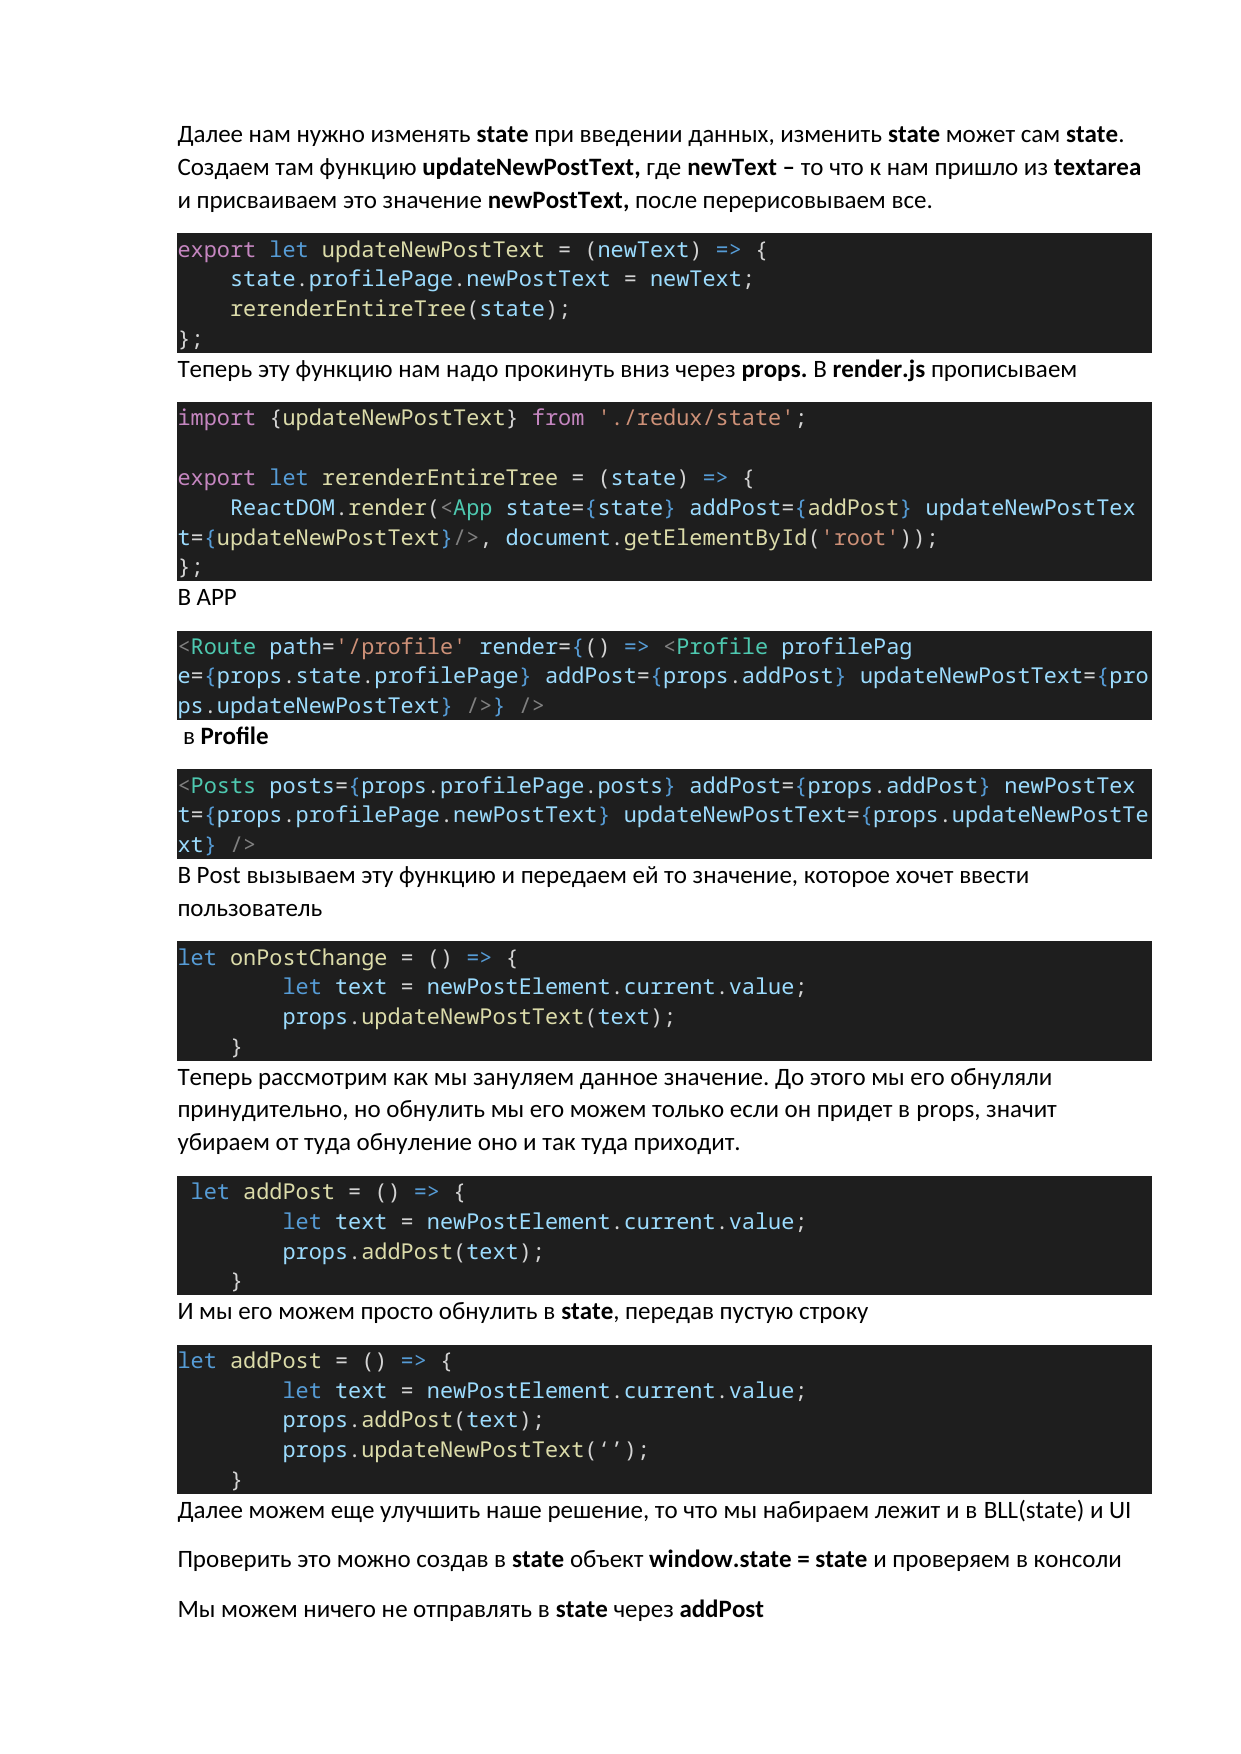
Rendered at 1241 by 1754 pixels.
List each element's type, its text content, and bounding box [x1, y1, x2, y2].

text Теперь эту функцию нам надо прокинуть вниз через props. В render.js прописываем [177, 353, 1152, 383]
text Проверить это можно создав в state объект window.state = state и проверяем в консоли [177, 1543, 1152, 1574]
text props.addPost(text); [177, 1236, 1152, 1265]
text export let rerenderEntireTree = (state) => { [177, 462, 1152, 492]
text В APP [177, 581, 1152, 612]
text ReactDOM.render(<App state={state} addPost={addPost} updateNewPostText={updateNewPostText}/>, document.getElementById('root')); [177, 492, 1152, 551]
text <Route path='/profile' render={() => <Profile profilePage={props.state.profilePage} addPost={props.addPost} updateNewPostText={props.updateNewPostText} />} /> [177, 631, 1152, 720]
text let text = newPostElement.current.value; [177, 971, 1152, 1001]
text в Profile [177, 720, 1152, 751]
text <Posts posts={props.profilePage.posts} addPost={props.addPost} newPostText={props.profilePage.newPostText} updateNewPostText={props.updateNewPostText} /> [177, 769, 1152, 859]
text let addPost = () => { [177, 1345, 1152, 1374]
text И мы его можем просто обнулить в state, передав пустую строку [177, 1295, 1152, 1326]
text import {updateNewPostText} from './redux/state'; [177, 402, 1152, 432]
text Мы можем ничего не отправлять в state через addPost [177, 1593, 1152, 1623]
text let onPostChange = () => { [177, 941, 1152, 971]
text rerenderEntireTree(state); [177, 293, 1152, 323]
text props.updateNewPostText(text); [177, 1001, 1152, 1031]
text } [177, 1464, 1152, 1494]
text Теперь рассмотрим как мы зануляем данное значение. До этого мы его обнуляли принудительно, но обнулить мы его можем только если он придет в props, значит убираем от туда обнуление оно и так туда приходит. [177, 1061, 1152, 1157]
text export let updateNewPostText = (newText) => { [177, 233, 1152, 263]
text }; [177, 323, 1152, 353]
text Далее нам нужно изменять state при введении данных, изменить state может сам state. Создаем там функцию updateNewPostText, где newText – то что к нам пришло из textarea и присваиваем это значение newPostText, после перерисовываем все. [177, 118, 1152, 214]
text state.profilePage.newPostText = newText; [177, 263, 1152, 293]
text let addPost = () => { [177, 1176, 1152, 1206]
text Далее можем еще улучшить наше решение, то что мы набираем лежит и в BLL(state) и UI [177, 1494, 1152, 1524]
text props.addPost(text); [177, 1404, 1152, 1434]
text props.updateNewPostText(‘’); [177, 1434, 1152, 1464]
text В Post вызываем эту функцию и передаем ей то значение, которое хочет ввести пользователь [177, 859, 1152, 922]
text } [177, 1031, 1152, 1061]
text } [177, 1265, 1152, 1295]
text let text = newPostElement.current.value; [177, 1206, 1152, 1236]
text }; [177, 551, 1152, 581]
text let text = newPostElement.current.value; [177, 1374, 1152, 1404]
